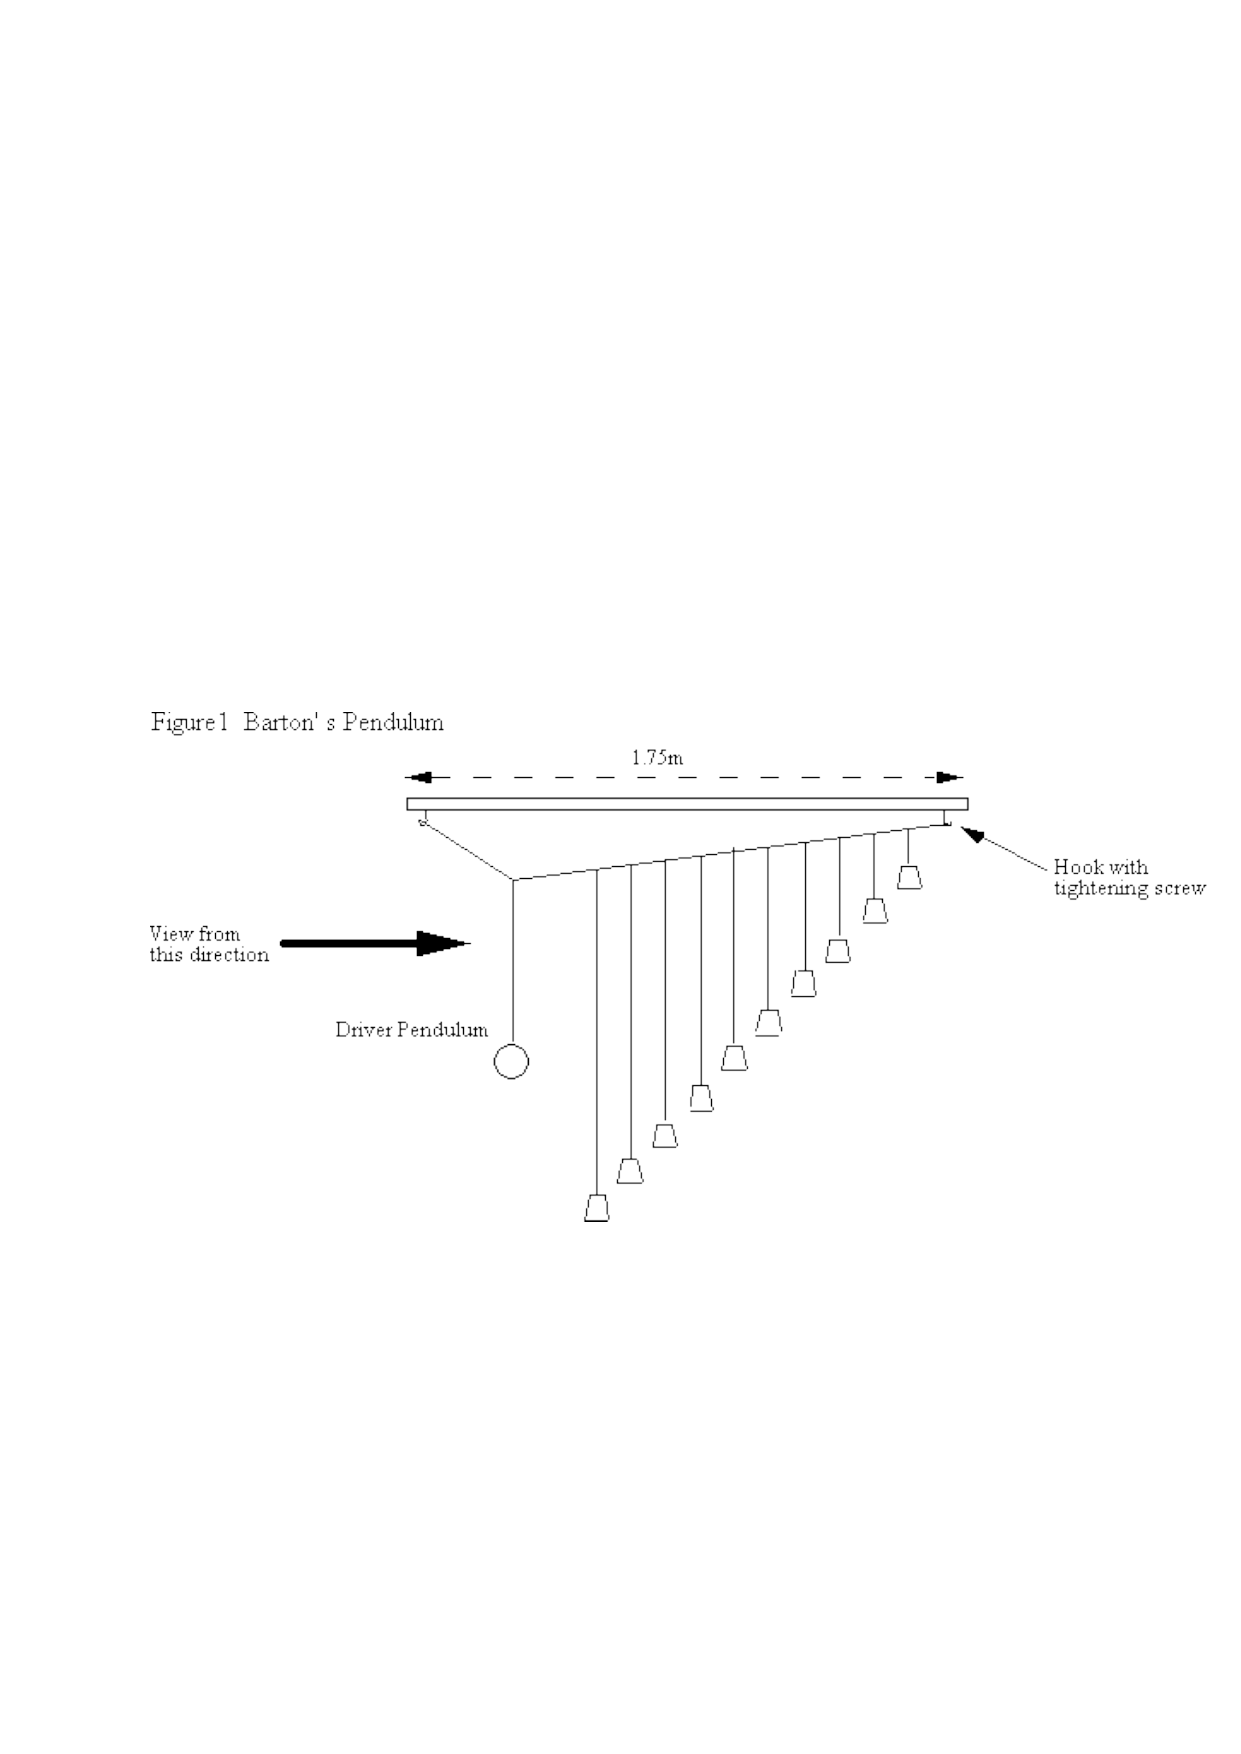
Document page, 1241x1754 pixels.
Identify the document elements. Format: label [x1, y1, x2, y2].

picture [150, 712, 1207, 1222]
